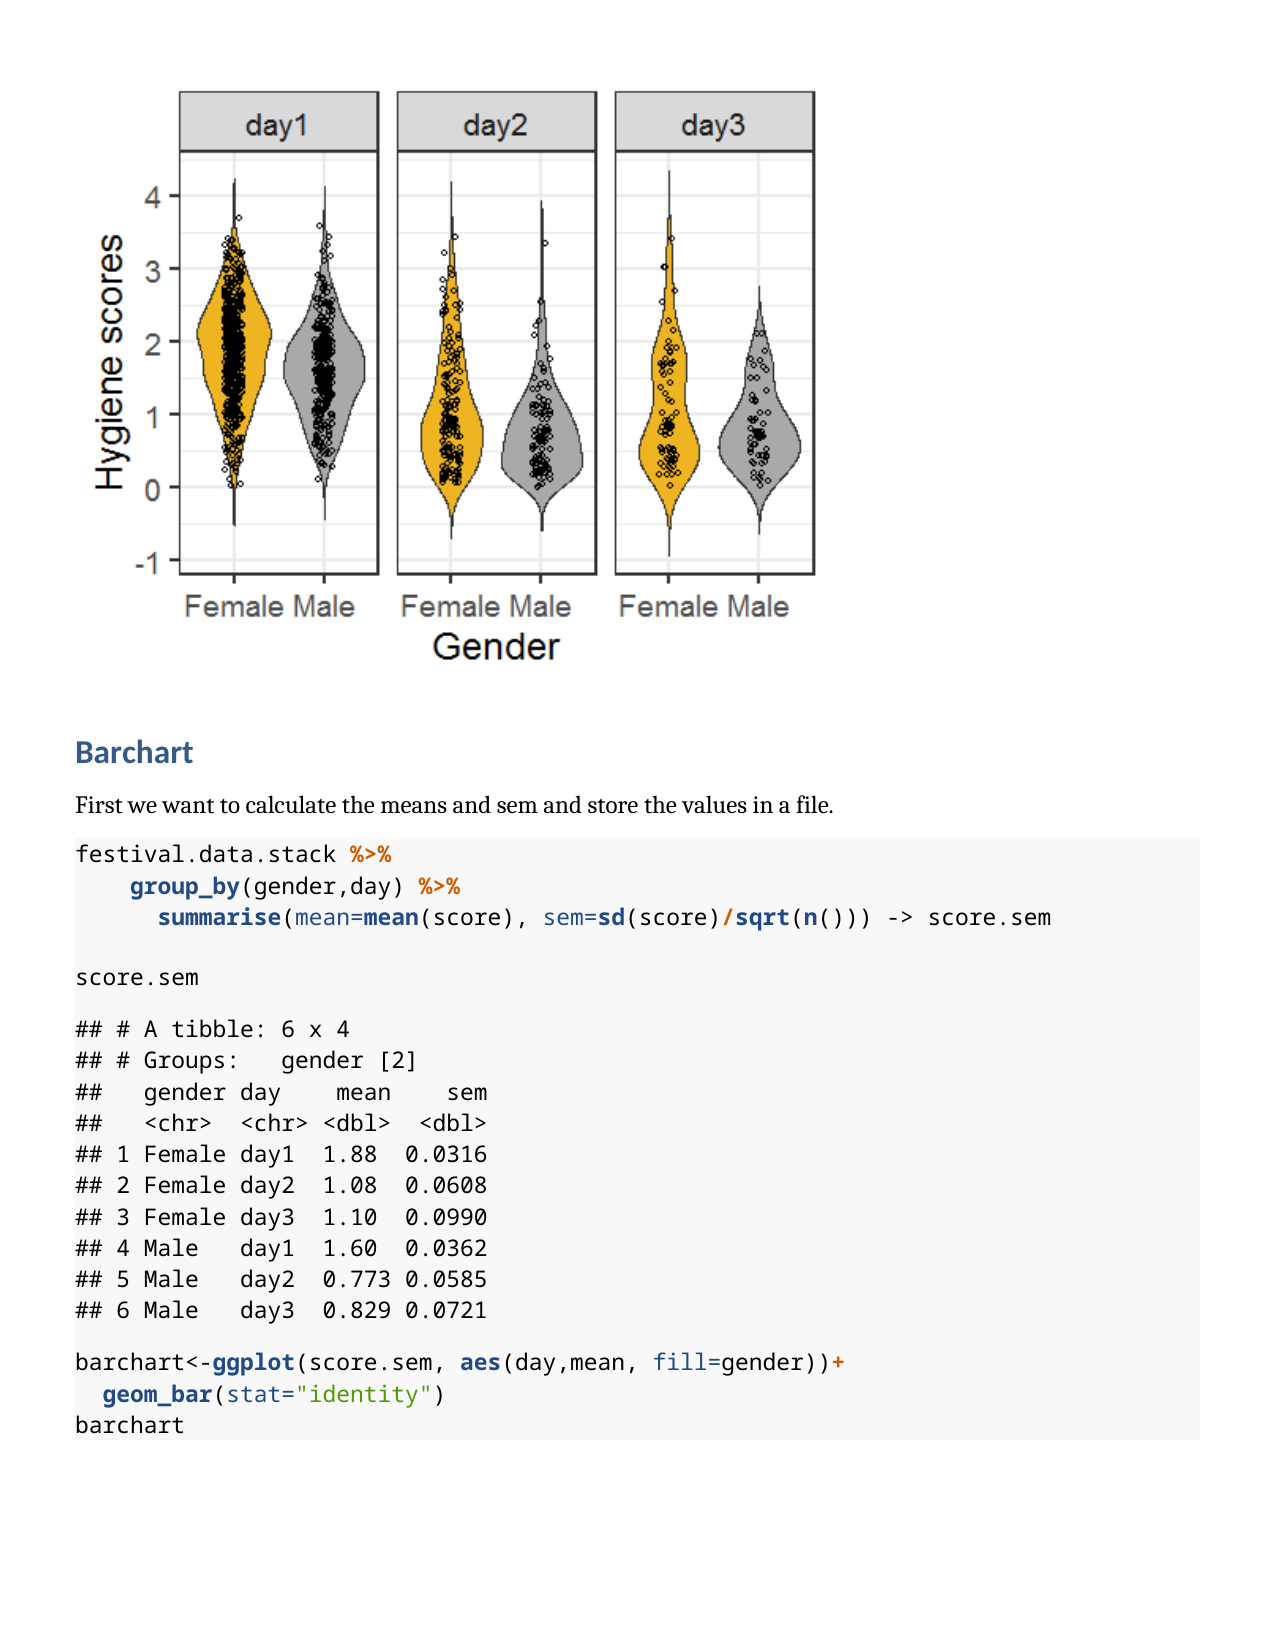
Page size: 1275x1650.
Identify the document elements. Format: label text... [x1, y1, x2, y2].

text barchart<-ggplot(score.sem, aes(day,mean, fill=gender))+ geom_bar(stat="identity") barchart [75, 1346, 1200, 1440]
picture [75, 75, 833, 682]
subtitle Barchart [75, 731, 1200, 772]
text festival.data.stack %>% group_by(gender,day) %>% summarise(mean=mean(score), sem=sd(score)/sqrt(n())) -> score.sem score.sem [75, 838, 1200, 992]
text First we want to calculate the means and sem and store the values in a file. [75, 791, 1200, 819]
text ## # A tibble: 6 x 4 ## # Groups: gender [2] ## gender day mean sem ## <chr> <chr> <dbl> <dbl> ## 1 Female day1 1.88 0.0316 ## 2 Female day2 1.08 0.0608 ## 3 Female day3 1.10 0.0990 ## 4 Male day1 1.60 0.0362 ## 5 Male day2 0.773 0.0585 ## 6 Male day3 0.829 0.0721 [75, 1013, 1200, 1325]
